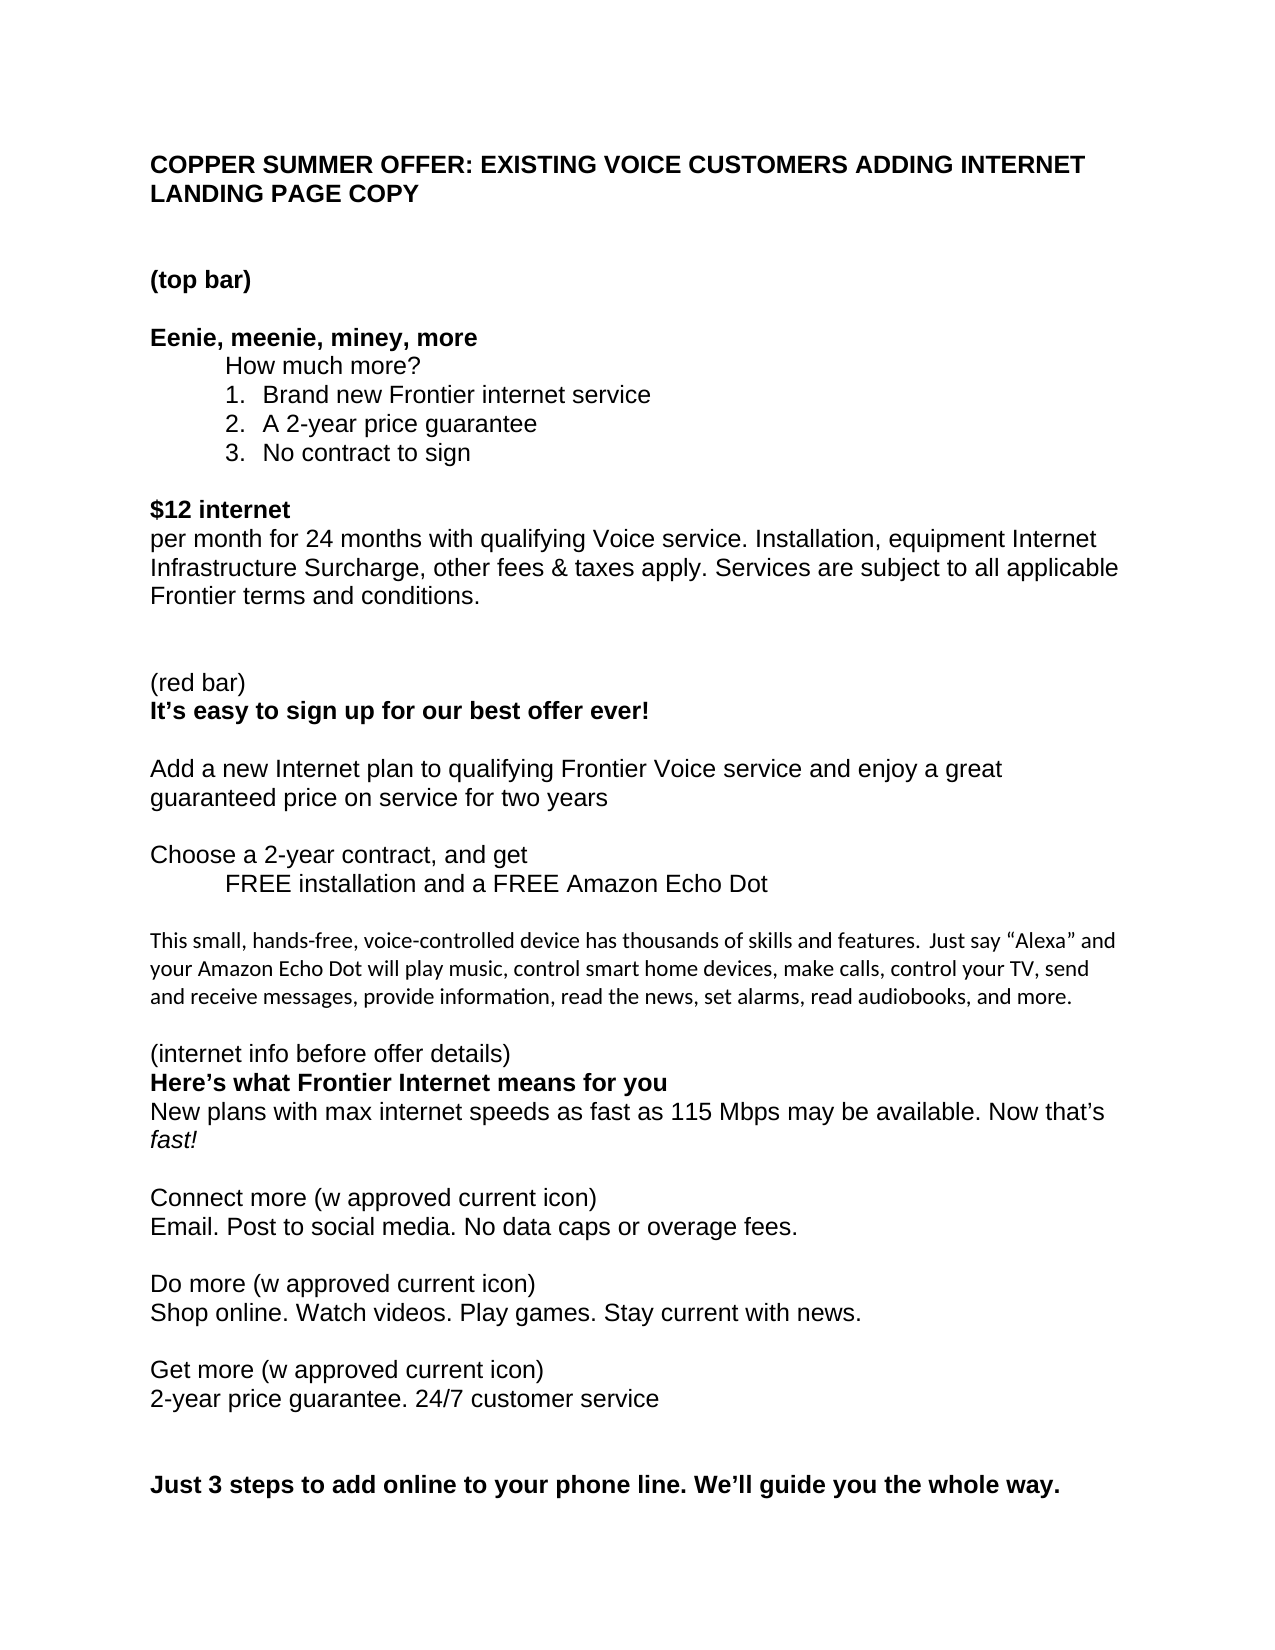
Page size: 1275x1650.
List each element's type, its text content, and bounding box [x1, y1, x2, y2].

text (red bar) [150, 667, 1125, 696]
text Email. Post to social media. No data caps or overage fees. [150, 1212, 1125, 1240]
text This small, hands-free, voice-controlled device has thousands of skills and features. Just say “Alexa” and your Amazon Echo Dot will play music, control smart home devices, make calls, control your TV, send and receive messages, provide information, read the news, set alarms, read audiobooks, and more. [150, 926, 1125, 1010]
list How much more? [225, 351, 1125, 380]
text FREE installation and a FREE Amazon Echo Dot [150, 869, 1125, 897]
text Shop online. Watch videos. Play games. Stay current with news. [150, 1298, 1125, 1327]
text $12 internet [150, 495, 1125, 524]
text Eenie, meenie, miney, more [150, 322, 1125, 351]
text LANDING PAGE COPY [150, 179, 1125, 207]
text Just 3 steps to add online to your phone line. We’ll guide you the whole way. [150, 1470, 1125, 1499]
text Do more (w approved current icon) [150, 1269, 1125, 1298]
list No contract to sign [225, 437, 1125, 466]
text Choose a 2-year contract, and get [150, 840, 1125, 869]
text Add a new Internet plan to qualifying Frontier Voice service and enjoy a great guaranteed price on service for two years [150, 754, 1125, 811]
text Get more (w approved current icon) [150, 1355, 1125, 1384]
text New plans with max internet speeds as fast as 115 Mbps may be available. Now that’s fast! [150, 1097, 1125, 1154]
list Brand new Frontier internet service [225, 380, 1125, 409]
text 2-year price guarantee. 24/7 customer service [150, 1384, 1125, 1413]
text Here’s what Frontier Internet means for you [150, 1068, 1125, 1097]
text per month for 24 months with qualifying Voice service. Installation, equipment Internet Infrastructure Surcharge, other fees & taxes apply. Services are subject to all applicable Frontier terms and conditions. [150, 524, 1125, 610]
text It’s easy to sign up for our best offer ever! [150, 696, 1125, 725]
list A 2-year price guarantee [225, 409, 1125, 437]
text (internet info before offer details) [150, 1039, 1125, 1068]
text COPPER SUMMER OFFER: EXISTING VOICE CUSTOMERS ADDING INTERNET [150, 150, 1125, 179]
text (top bar) [150, 265, 1125, 294]
text Connect more (w approved current icon) [150, 1183, 1125, 1212]
